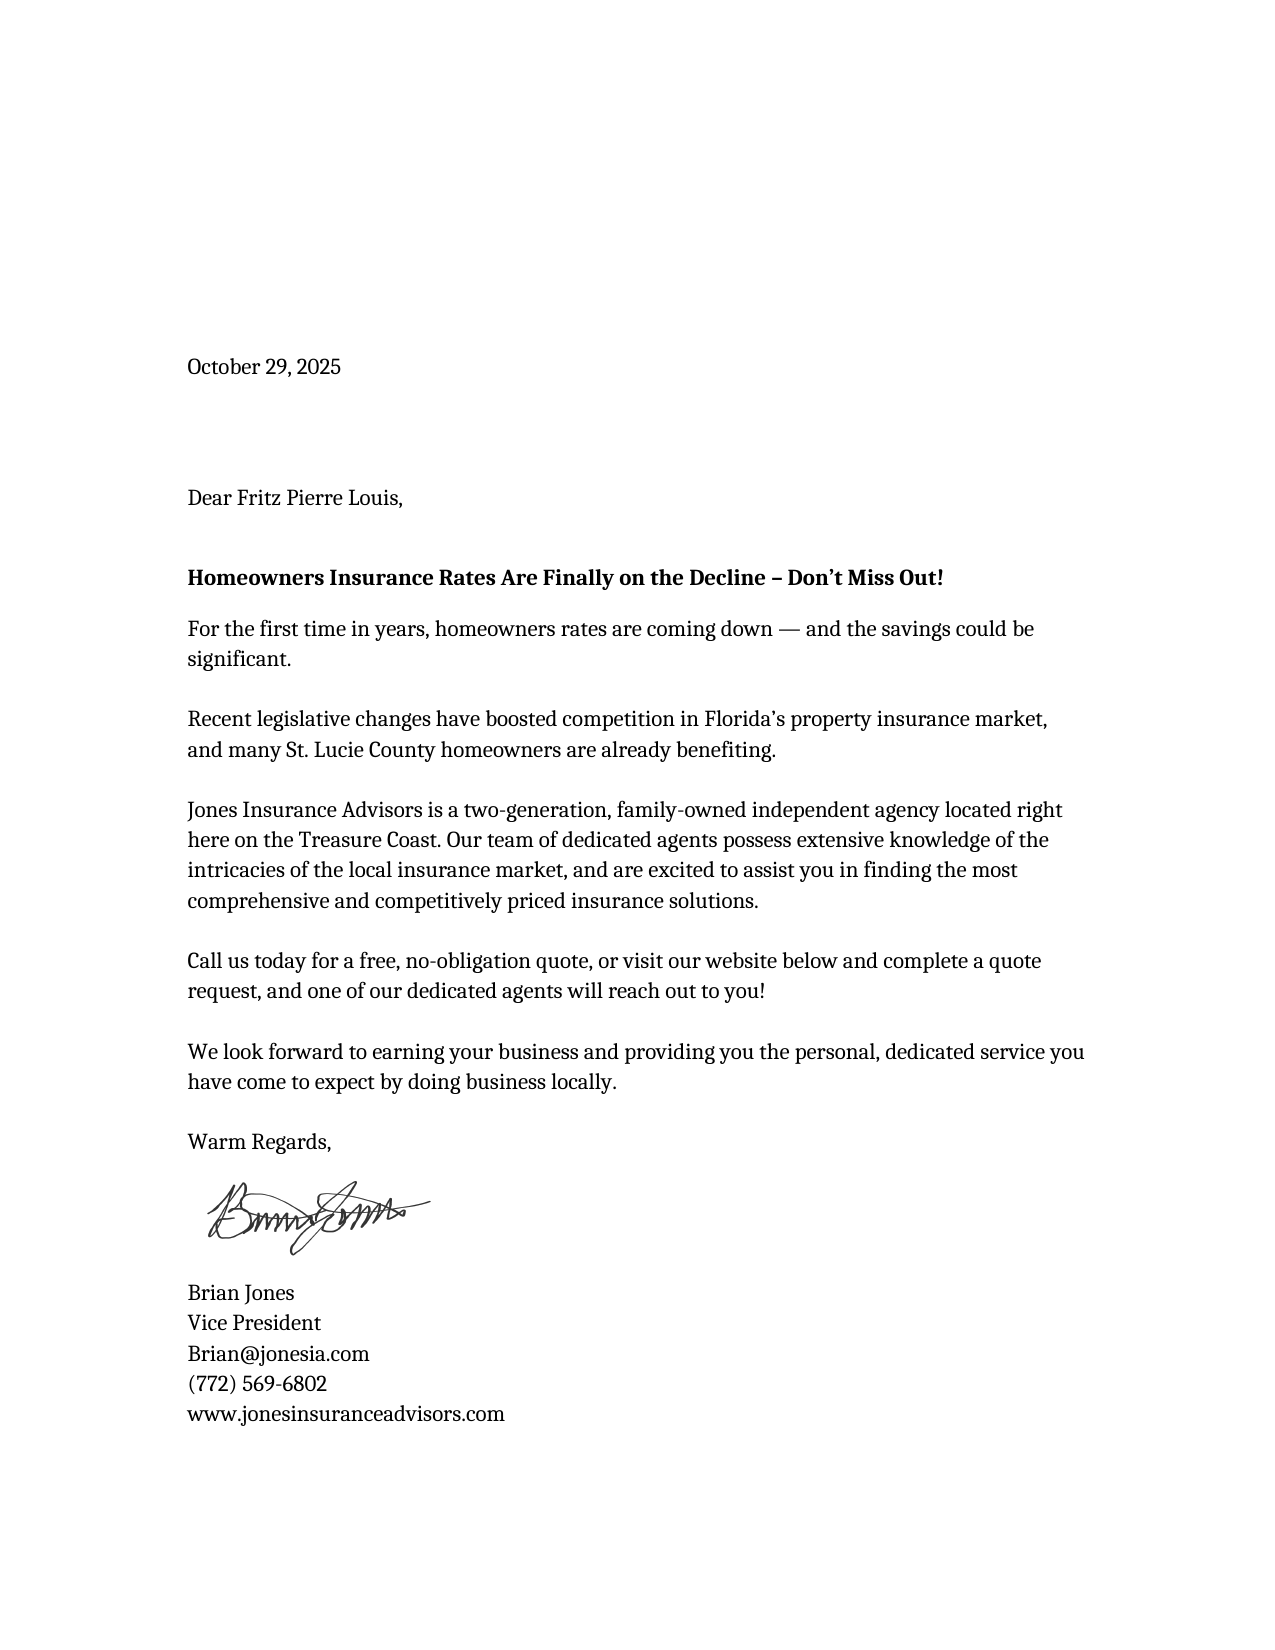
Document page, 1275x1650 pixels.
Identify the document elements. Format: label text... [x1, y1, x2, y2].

text Brian Jones Vice President Brian@jonesia.com (772) 569-6802 www.jonesinsuranceadvisors.com [187, 1280, 1087, 1427]
text For the first time in years, homeowners rates are coming down — and the savings could be significant. Recent legislative changes have boosted competition in Florida’s property insurance market, and many St. Lucie County homeowners are already benefiting. Jones Insurance Advisors is a two-generation, family-owned independent agency located right here on the Treasure Coast. Our team of dedicated agents possess extensive knowledge of the intricacies of the local insurance market, and are excited to assist you in finding the most comprehensive and competitively priced insurance solutions. Call us today for a free, no-obligation quote, or visit our website below and complete a quote request, and one of our dedicated agents will reach out to you! We look forward to earning your business and providing you the personal, dedicated service you have come to expect by doing business locally. Warm Regards, [187, 616, 1087, 1156]
text October 29, 2025 [187, 354, 1087, 381]
picture [206, 1180, 432, 1256]
text Dear Fritz Pierre Louis, [187, 484, 1087, 511]
text Homeowners Insurance Rates Are Finally on the Decline – Don’t Miss Out! [187, 564, 1087, 591]
